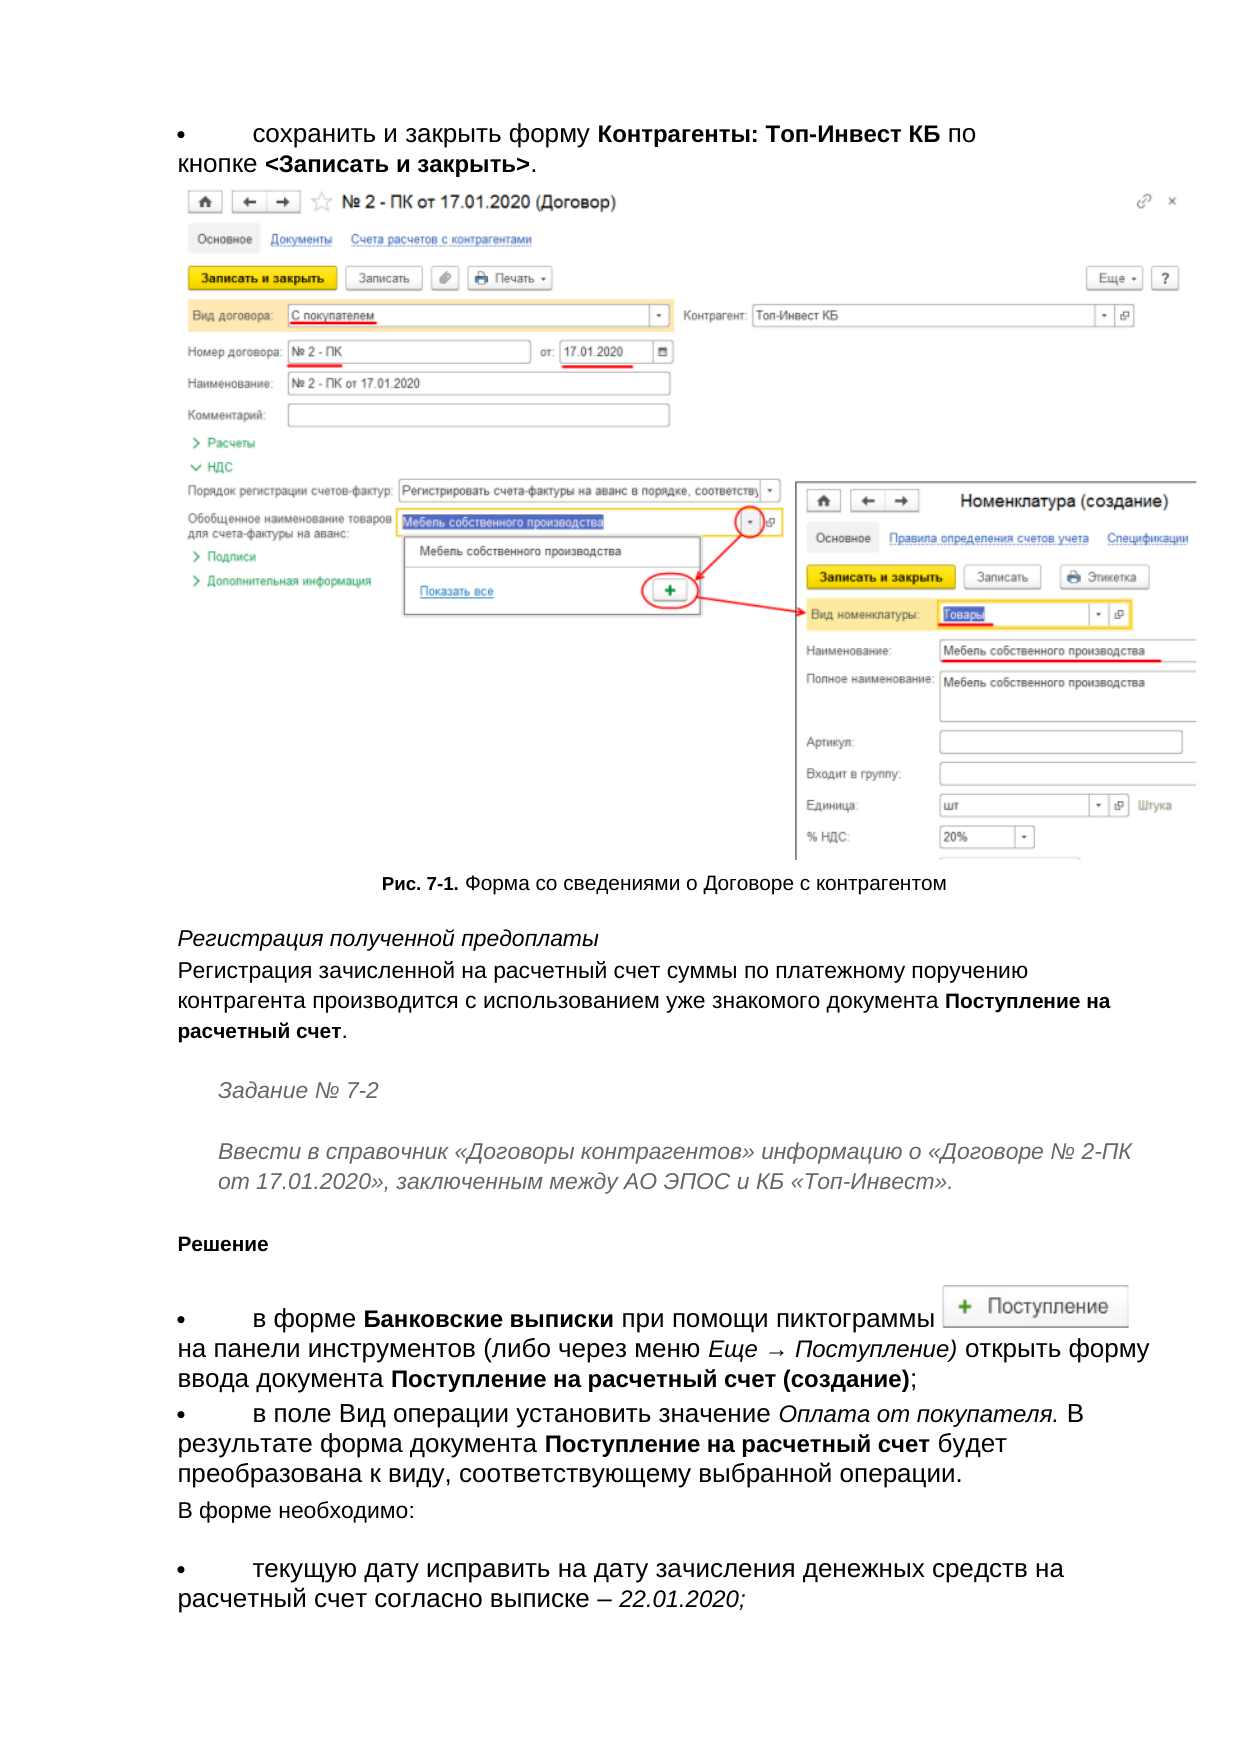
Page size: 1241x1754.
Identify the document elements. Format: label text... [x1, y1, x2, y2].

list текущую дату исправить на дату зачисления денежных средств на расчетный счет согласно выписке – 22.01.2020; [177, 1553, 1152, 1613]
subtitle Регистрация полученной предоплаты [177, 925, 1152, 951]
picture [177, 183, 1197, 860]
list в форме Банковские выписки при помощи пиктограммы на панели инструментов (либо через меню Еще → Поступление) открыть форму ввода документа Поступление на расчетный счет (создание); [177, 1286, 1152, 1393]
list сохранить и закрыть форму Контрагенты: Топ-Инвест КБ по кнопке <Записать и закрыть>. [177, 118, 1152, 178]
text В форме необходимо: [177, 1493, 1152, 1523]
list в поле Вид операции установить значение Оплата от покупателя. В результате форма документа Поступление на расчетный счет будет преобразована к виду, соответствующему выбранной операции. [177, 1398, 1152, 1488]
text Регистрация зачисленной на расчетный счет суммы по платежному поручению контрагента производится с использованием уже знакомого документа Поступление на расчетный счет. [177, 953, 1152, 1043]
text Задание № 7-2 [218, 1073, 1152, 1103]
text Рис. 7-1. Форма со сведениями о Договоре с контрагентом [177, 865, 1152, 895]
text Решение [177, 1226, 1152, 1256]
picture [942, 1285, 1129, 1328]
text Ввести в справочник «Договоры контрагентов» информацию о «Договоре № 2-ПК от 17.01.2020», заключенным между АО ЭПОС и КБ «Топ-Инвест». [218, 1134, 1152, 1194]
